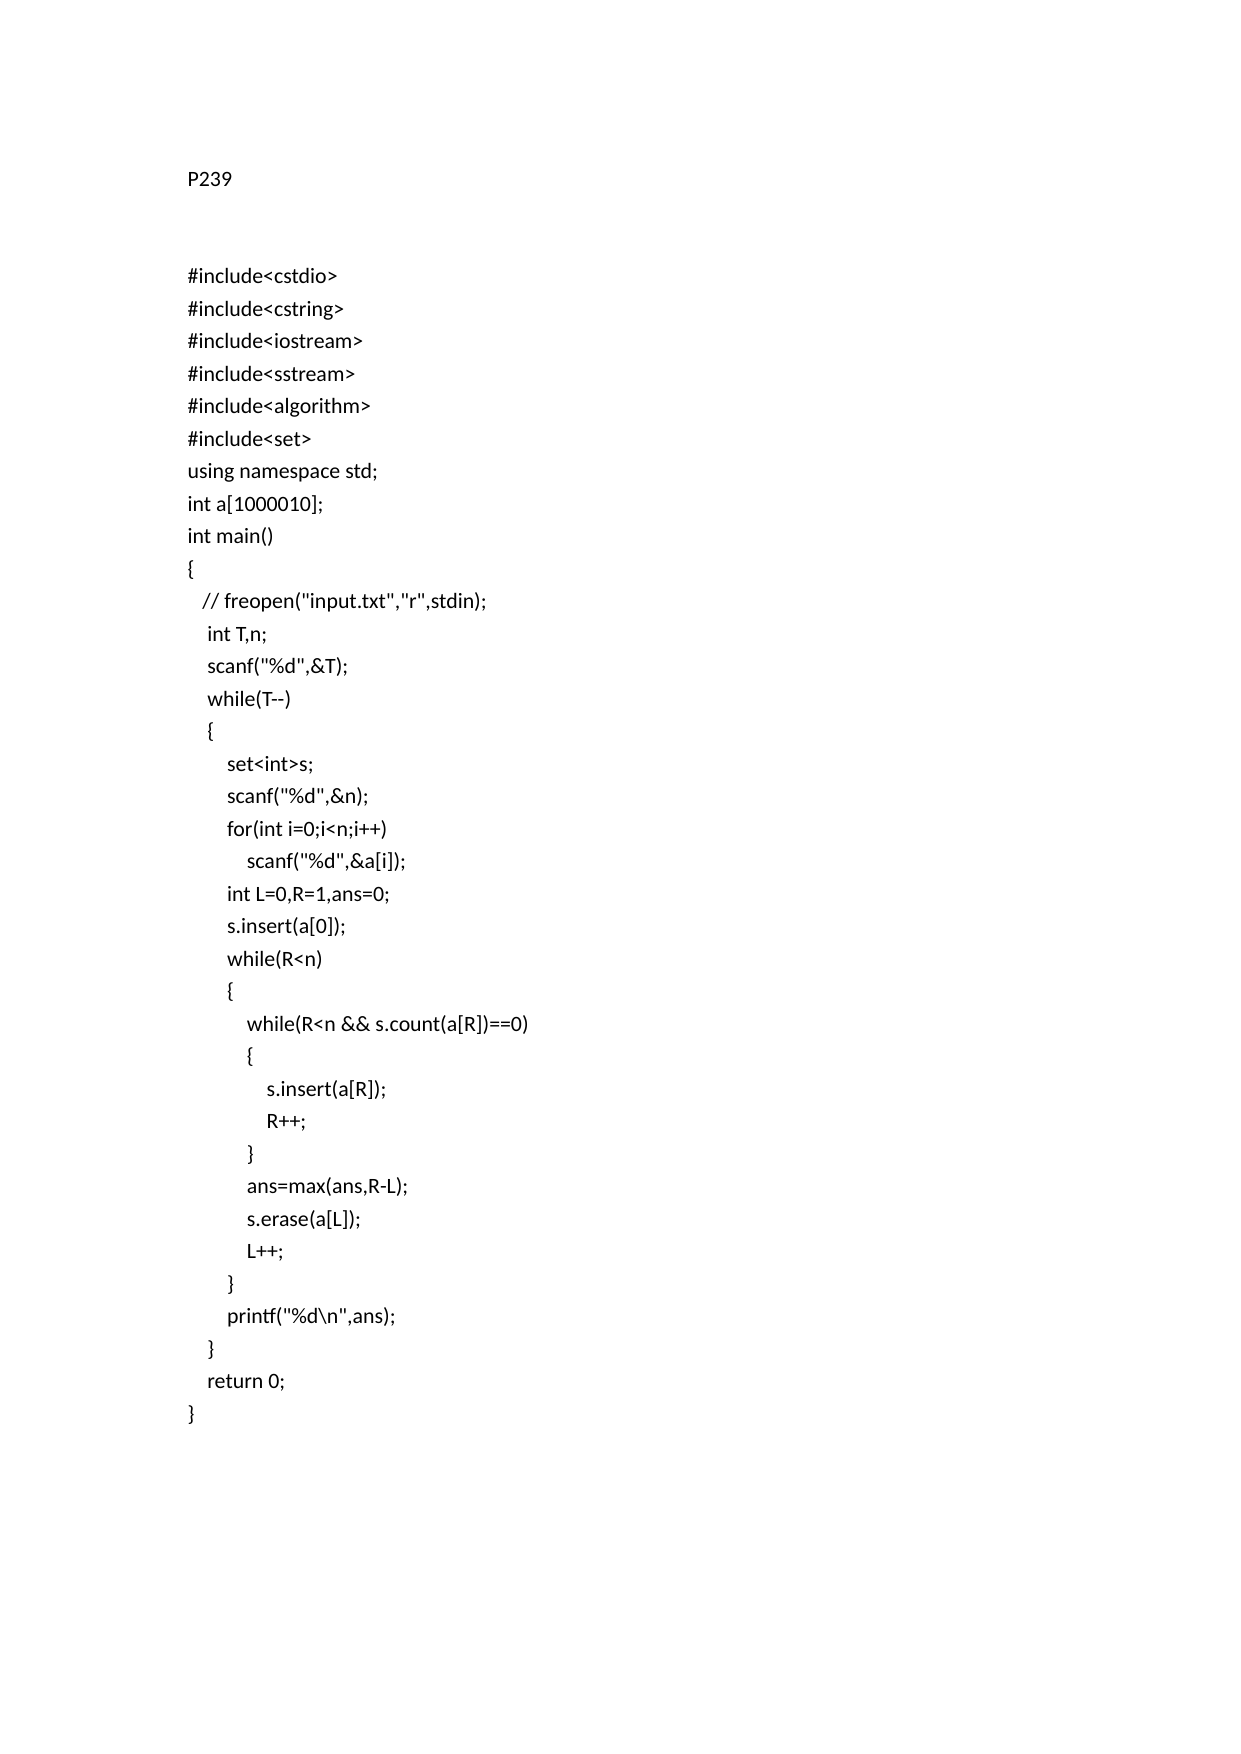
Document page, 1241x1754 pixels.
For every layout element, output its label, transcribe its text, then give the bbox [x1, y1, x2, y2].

text L++; [187, 1234, 1053, 1267]
text using namespace std; [187, 454, 1053, 487]
text while(R<n) [187, 942, 1053, 974]
text printf("%d\n",ans); [187, 1299, 1053, 1332]
text #include<algorithm> [187, 389, 1053, 422]
text } [187, 1137, 1053, 1169]
text { [187, 974, 1053, 1007]
text int a[1000010]; [187, 487, 1053, 519]
text s.insert(a[0]); [187, 909, 1053, 942]
text scanf("%d",&a[i]); [187, 844, 1053, 877]
text #include<cstdio> [187, 259, 1053, 292]
text set<int>s; [187, 747, 1053, 779]
text P239 [187, 162, 1053, 194]
text return 0; [187, 1364, 1053, 1397]
text #include<sstream> [187, 357, 1053, 389]
text } [187, 1267, 1053, 1299]
text while(T--) [187, 682, 1053, 714]
text int L=0,R=1,ans=0; [187, 877, 1053, 909]
text #include<set> [187, 422, 1053, 454]
text #include<iostream> [187, 324, 1053, 357]
text s.erase(a[L]); [187, 1202, 1053, 1234]
text scanf("%d",&n); [187, 779, 1053, 812]
text } [187, 1332, 1053, 1364]
text scanf("%d",&T); [187, 649, 1053, 682]
text while(R<n && s.count(a[R])==0) [187, 1007, 1053, 1039]
text int main() [187, 519, 1053, 552]
text s.insert(a[R]); [187, 1072, 1053, 1104]
text // freopen("input.txt","r",stdin); [187, 584, 1053, 617]
text { [187, 714, 1053, 747]
text { [187, 1039, 1053, 1072]
text R++; [187, 1104, 1053, 1137]
text } [187, 1397, 1053, 1429]
text #include<cstring> [187, 292, 1053, 324]
text ans=max(ans,R-L); [187, 1169, 1053, 1202]
text int T,n; [187, 617, 1053, 649]
text for(int i=0;i<n;i++) [187, 812, 1053, 844]
text { [187, 552, 1053, 584]
